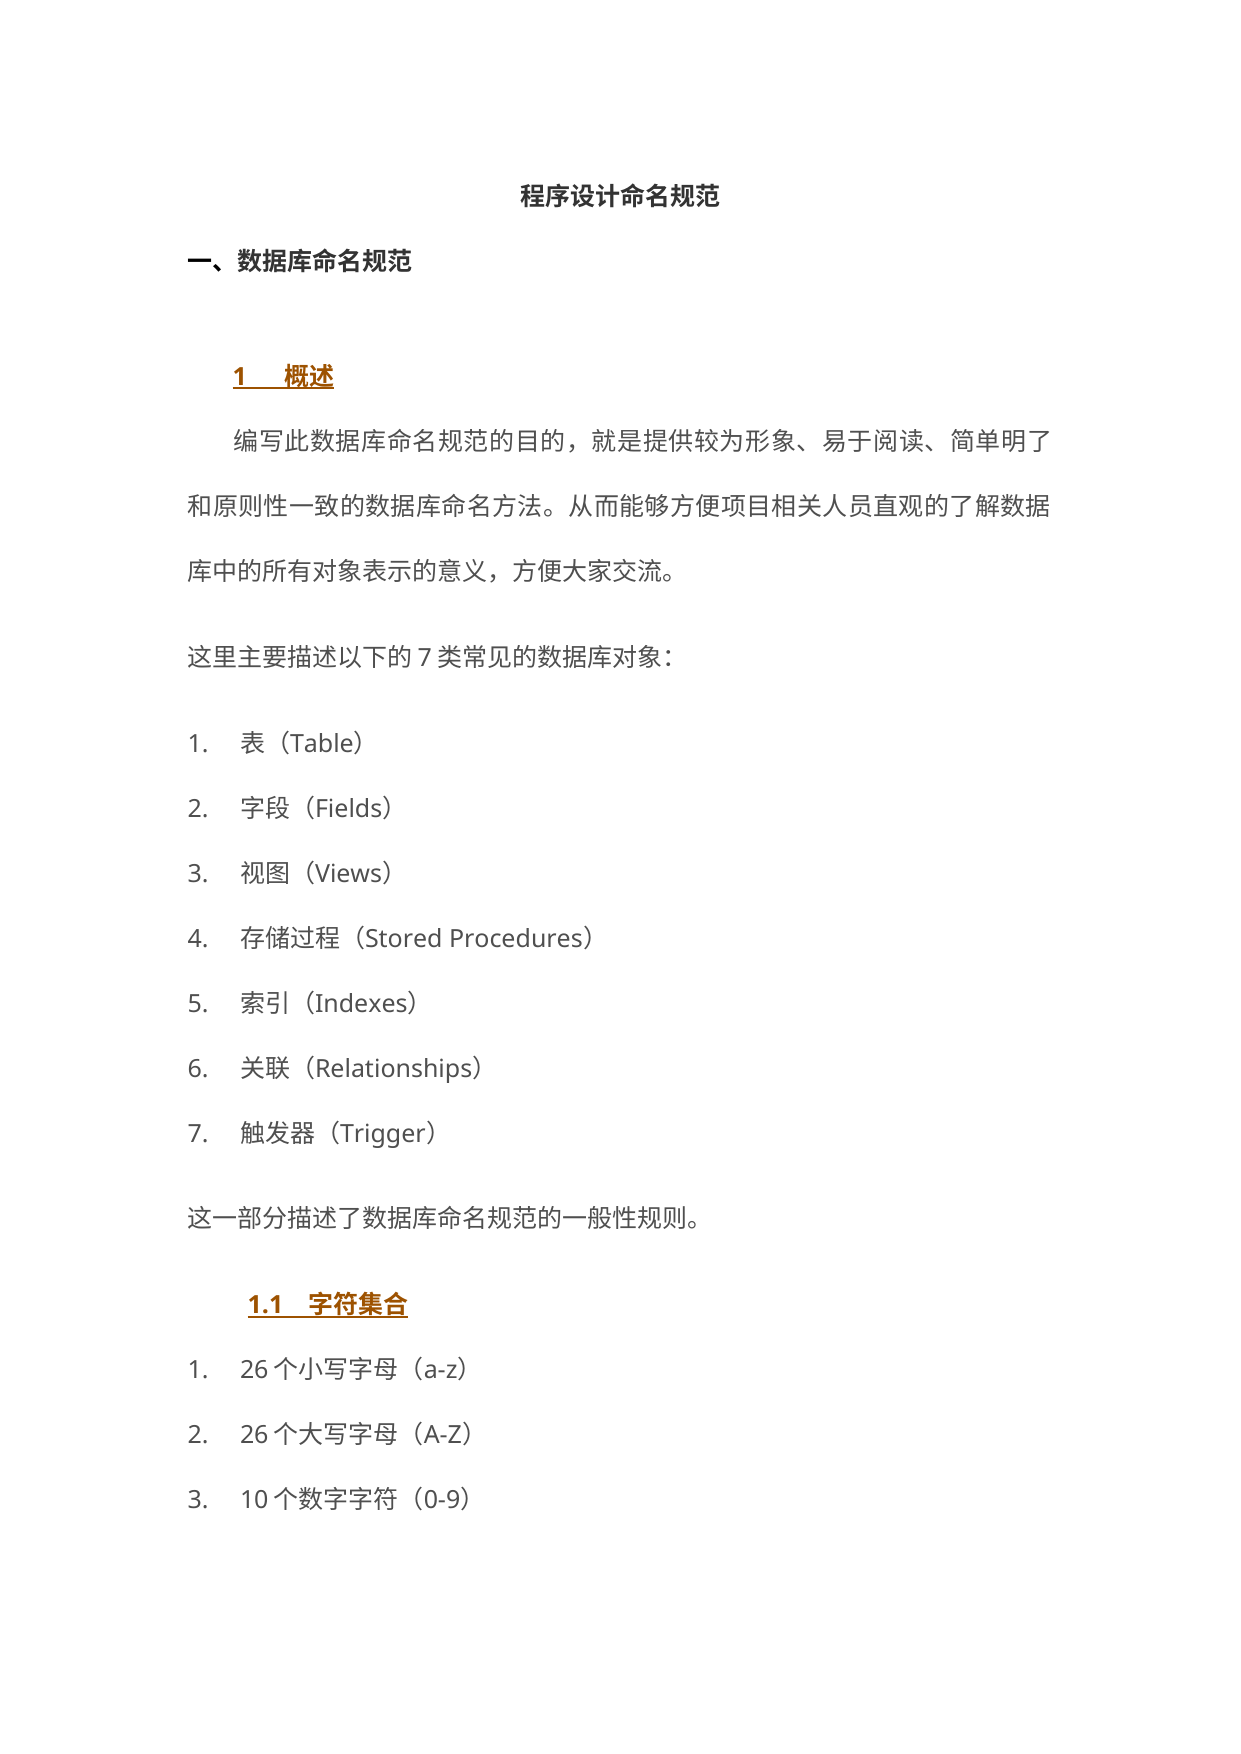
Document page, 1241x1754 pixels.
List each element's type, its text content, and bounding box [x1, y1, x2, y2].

text 3. 10个数字字符（0-9） [187, 1465, 1053, 1530]
text 1. 26个小写字母（a-z） [187, 1335, 1053, 1400]
subtitle 程序设计命名规范 [187, 162, 1053, 227]
text 1. 表（Table） [187, 709, 1053, 774]
text 2. 字段（Fields） [187, 774, 1053, 839]
text 3. 视图（Views） [187, 839, 1053, 904]
subtitle 1.1 字符集合 [247, 1270, 1053, 1335]
text 7. 触发器（Trigger） [187, 1099, 1053, 1164]
text 2. 26个大写字母（A-Z） [187, 1400, 1053, 1465]
text 编写此数据库命名规范的目的，就是提供较为形象、易于阅读、简单明了和原则性一致的数据库命名方法。从而能够方便项目相关人员直观的了解数据库中的所有对象表示的意义，方便大家交流。 [187, 407, 1053, 602]
subtitle 数据库命名规范 [187, 227, 1053, 292]
text 4. 存储过程（Stored Procedures） [187, 904, 1053, 969]
text 6. 关联（Relationships） [187, 1034, 1053, 1099]
text 这一部分描述了数据库命名规范的一般性规则。 [187, 1184, 1053, 1249]
subtitle 1 概述 [232, 342, 1053, 407]
text 5. 索引（Indexes） [187, 969, 1053, 1034]
text 这里主要描述以下的7类常见的数据库对象： [187, 623, 1053, 688]
